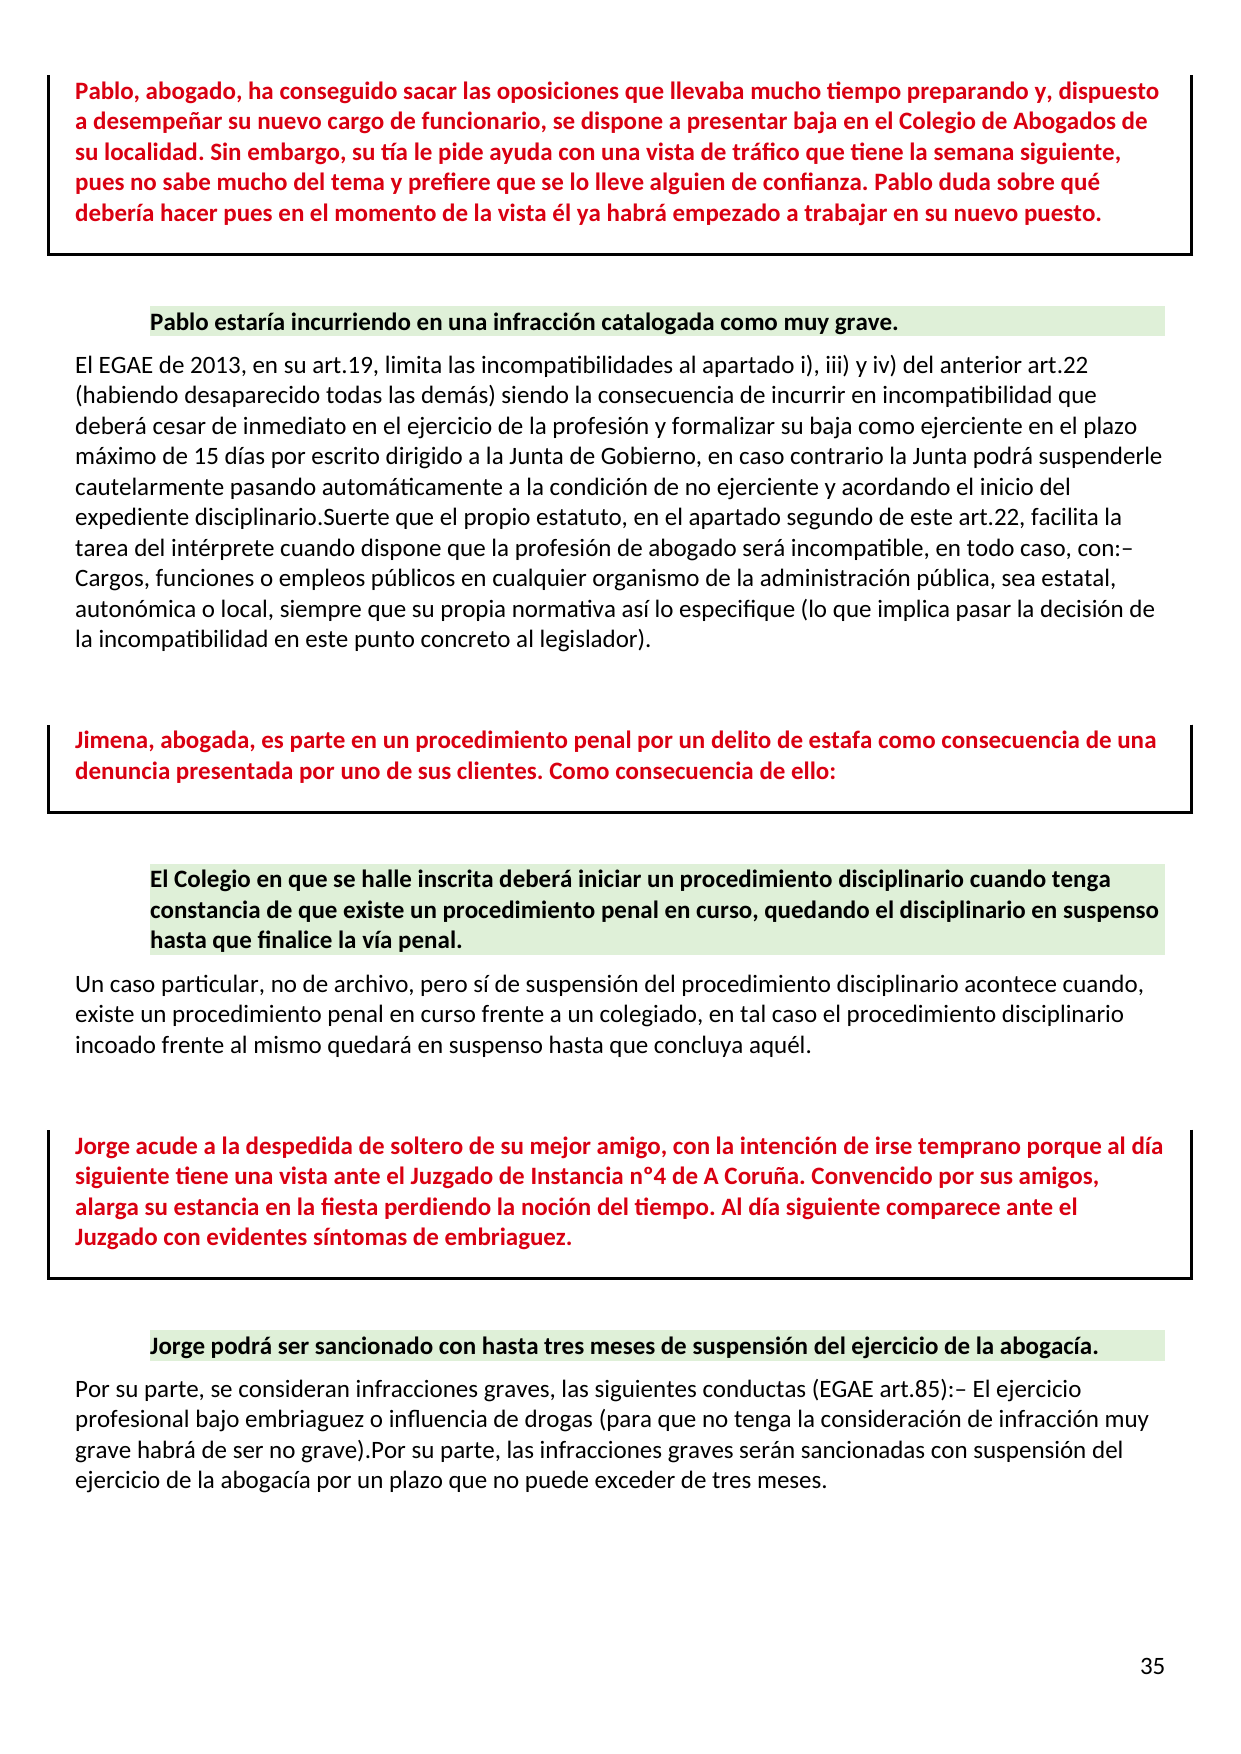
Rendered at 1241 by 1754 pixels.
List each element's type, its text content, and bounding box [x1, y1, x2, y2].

text Por su parte, se consideran infracciones graves, las siguientes conductas (EGAE art.85):– El ejercicio profesional bajo embriaguez o influencia de drogas (para que no tenga la consideración de infracción muy grave habrá de ser no grave).Por su parte, las infracciones graves serán sancionadas con suspensión del ejercicio de la abogacía por un plazo que no puede exceder de tres meses. [75, 1373, 1165, 1495]
text Jimena, abogada, es parte en un procedimiento penal por un delito de estafa como consecuencia de una denuncia presentada por uno de sus clientes. Como consecuencia de ello: [47, 724, 1192, 811]
text Jorge podrá ser sancionado con hasta tres meses de suspensión del ejercicio de la abogacía. [150, 1330, 1165, 1361]
text Un caso particular, no de archivo, pero sí de suspensión del procedimiento disciplinario acontece cuando, existe un procedimiento penal en curso frente a un colegiado, en tal caso el procedimiento disciplinario incoado frente al mismo quedará en suspenso hasta que concluya aquél. [75, 968, 1165, 1059]
text El Colegio en que se halle inscrita deberá iniciar un procedimiento disciplinario cuando tenga constancia de que existe un procedimiento penal en curso, quedando el disciplinario en suspenso hasta que finalice la vía penal. [150, 864, 1165, 955]
text El EGAE de 2013, en su art.19, limita las incompatibilidades al apartado i), iii) y iv) del anterior art.22 (habiendo desaparecido todas las demás) siendo la consecuencia de incurrir en incompatibilidad que deberá cesar de inmediato en el ejercicio de la profesión y formalizar su baja como ejerciente en el plazo máximo de 15 días por escrito dirigido a la Junta de Gobierno, en caso contrario la Junta podrá suspenderle cautelarmente pasando automáticamente a la condición de no ejerciente y acordando el inicio del expediente disciplinario.Suerte que el propio estatuto, en el apartado segundo de este art.22, facilita la tarea del intérprete cuando dispone que la profesión de abogado será incompatible, en todo caso, con:– Cargos, funciones o empleos públicos en cualquier organismo de la administración pública, sea estatal, autonómica o local, siempre que su propia normativa así lo especifique (lo que implica pasar la decisión de la incompatibilidad en este punto concreto al legislador). [75, 349, 1165, 654]
text Pablo estaría incurriendo en una infracción catalogada como muy grave. [150, 306, 1165, 336]
text Jorge acude a la despedida de soltero de su mejor amigo, con la intención de irse temprano porque al día siguiente tiene una vista ante el Juzgado de Instancia nº4 de A Coruña. Convencido por sus amigos, alarga su estancia en la fiesta perdiendo la noción del tiempo. Al día siguiente comparece ante el Juzgado con evidentes síntomas de embriaguez. [50, 1130, 1190, 1277]
text Pablo, abogado, ha conseguido sacar las oposiciones que llevaba mucho tiempo preparando y, dispuesto a desempeñar su nuevo cargo de funcionario, se dispone a presentar baja en el Colegio de Abogados de su localidad. Sin embargo, su tía le pide ayuda con una vista de tráfico que tiene la semana siguiente, pues no sabe mucho del tema y prefiere que se lo lleve alguien de confianza. Pablo duda sobre qué debería hacer pues en el momento de la vista él ya habrá empezado a trabajar en su nuevo puesto. [50, 75, 1190, 253]
